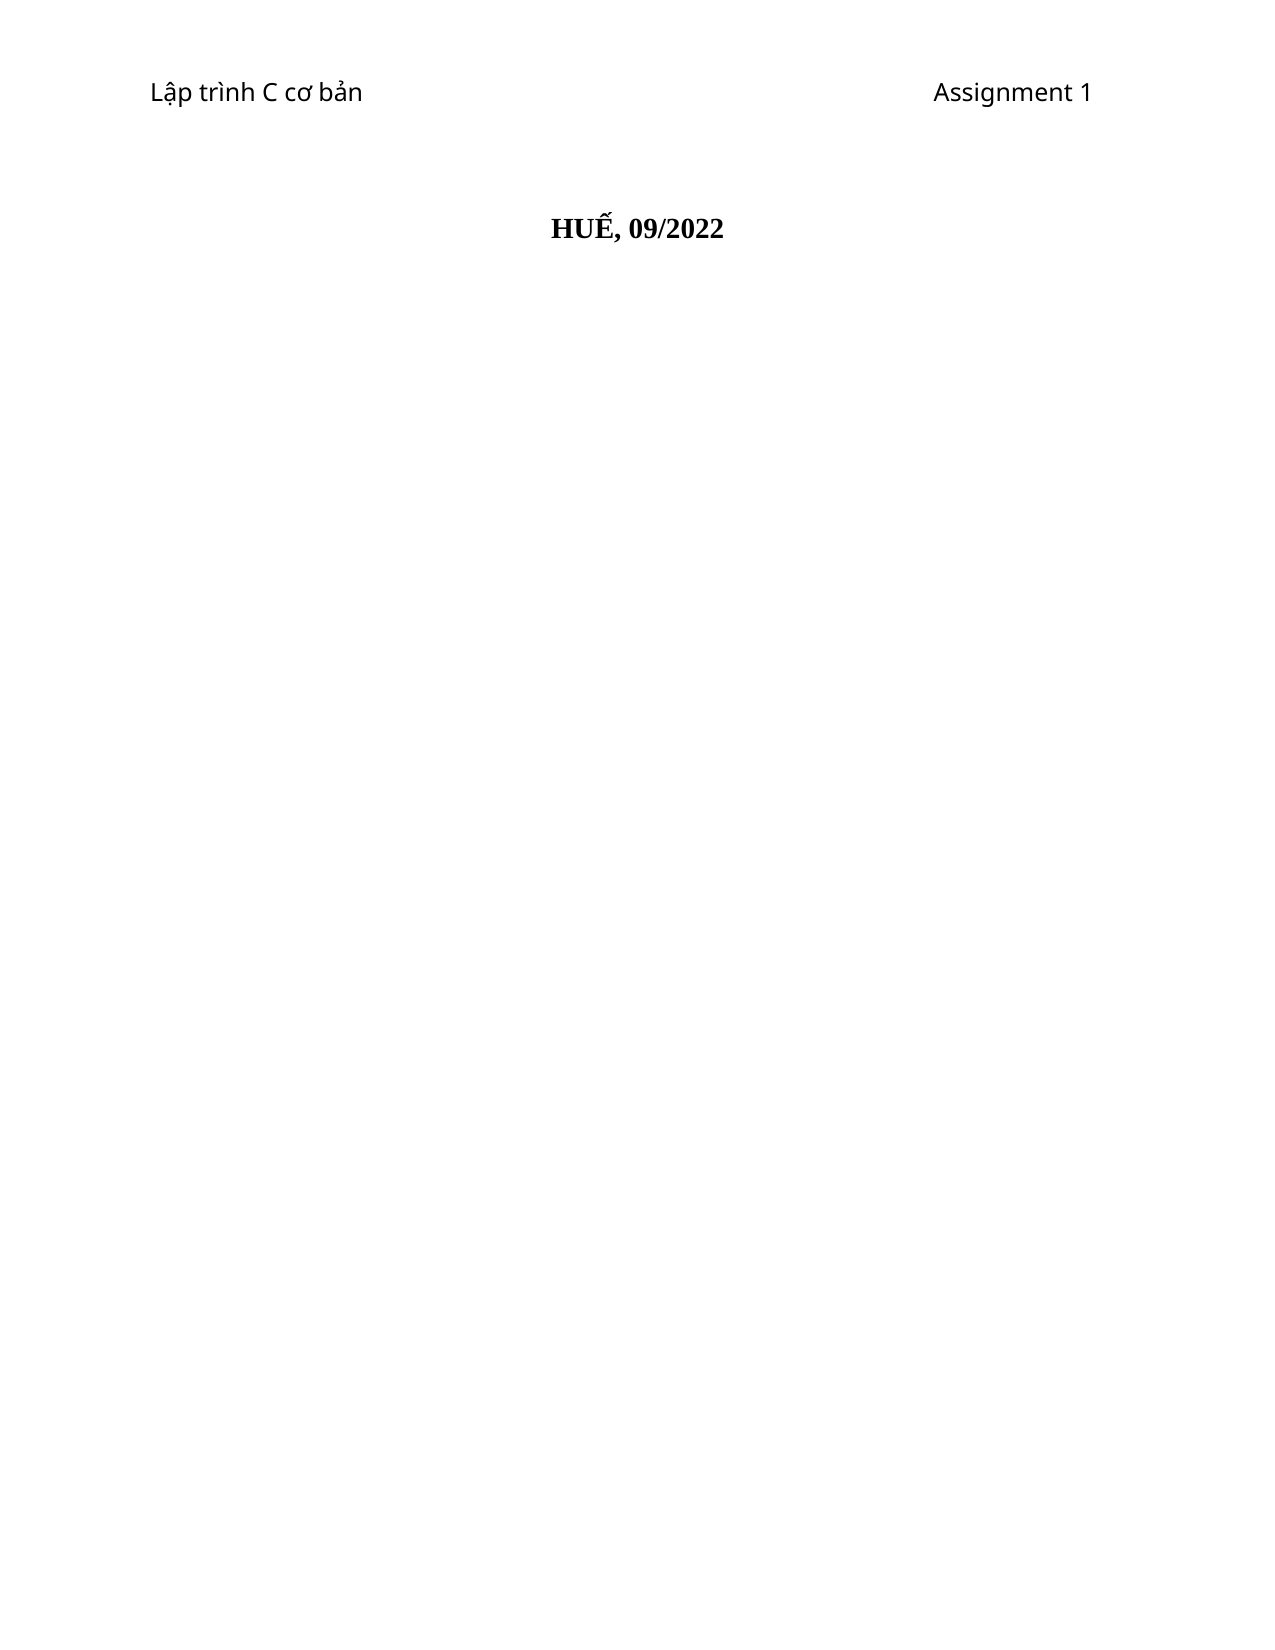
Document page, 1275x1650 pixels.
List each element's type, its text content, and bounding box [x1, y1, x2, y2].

text HUẾ, 09/2022 [150, 211, 1125, 244]
